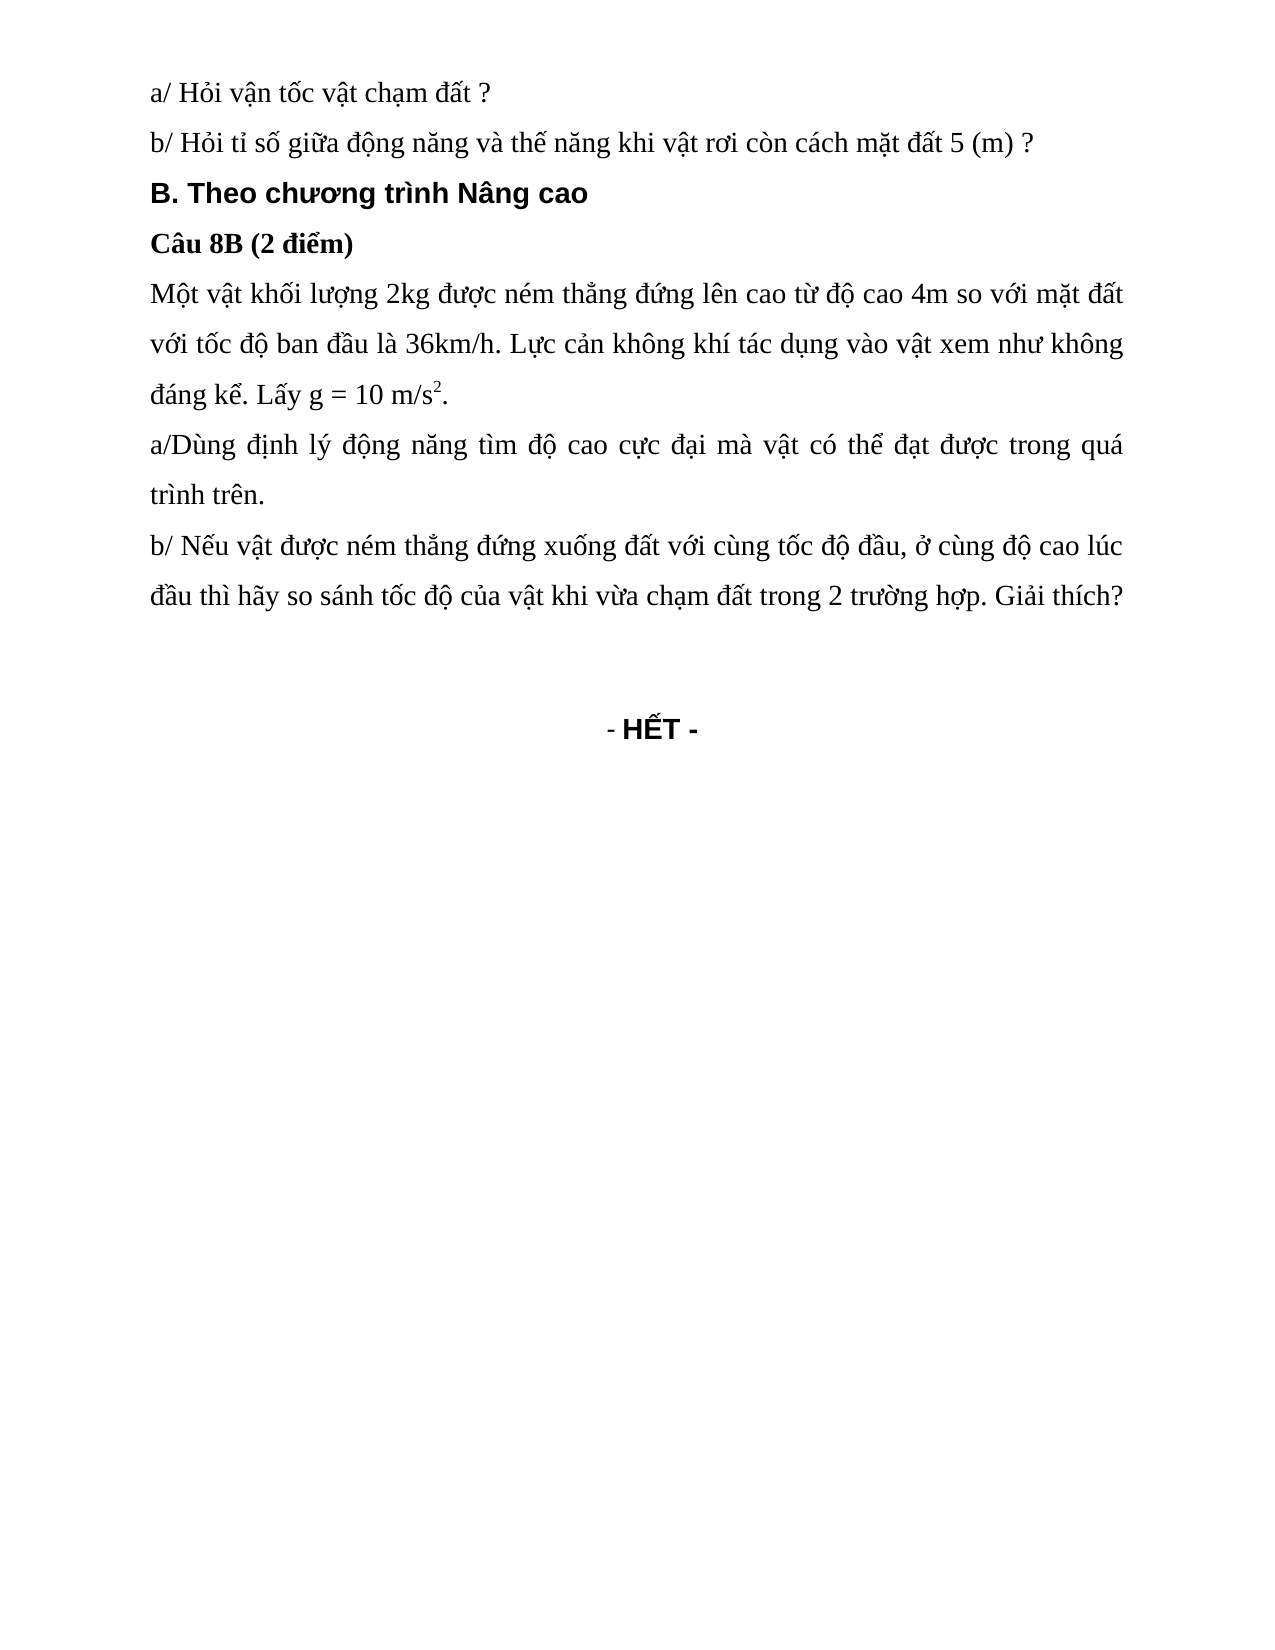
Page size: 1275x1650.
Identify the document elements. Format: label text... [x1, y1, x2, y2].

text Câu 8B (2 điểm) [150, 226, 1125, 259]
text B. Theo chương trình Nâng cao [150, 176, 1125, 209]
text a/ Hỏi vận tốc vật chạm đất ? [150, 75, 1125, 108]
text a/Dùng định lý động năng tìm độ cao cực đại mà vật có thể đạt được trong quá trình trên. [150, 427, 1125, 511]
text b/ Hỏi tỉ số giữa động năng và thế năng khi vật rơi còn cách mặt đất 5 (m) ? [150, 125, 1125, 159]
list HẾT - [180, 712, 1125, 746]
text Một vật khối lượng 2kg được ném thẳng đứng lên cao từ độ cao 4m so với mặt đất với tốc độ ban đầu là 36km/h. Lực cản không khí tác dụng vào vật xem như không đáng kể. Lấy g = 10 m/s2. [150, 276, 1125, 410]
text b/ Nếu vật được ném thẳng đứng xuống đất với cùng tốc độ đầu, ở cùng độ cao lúc đầu thì hãy so sánh tốc độ của vật khi vừa chạm đất trong 2 trường hợp. Giải thích? [150, 528, 1125, 612]
